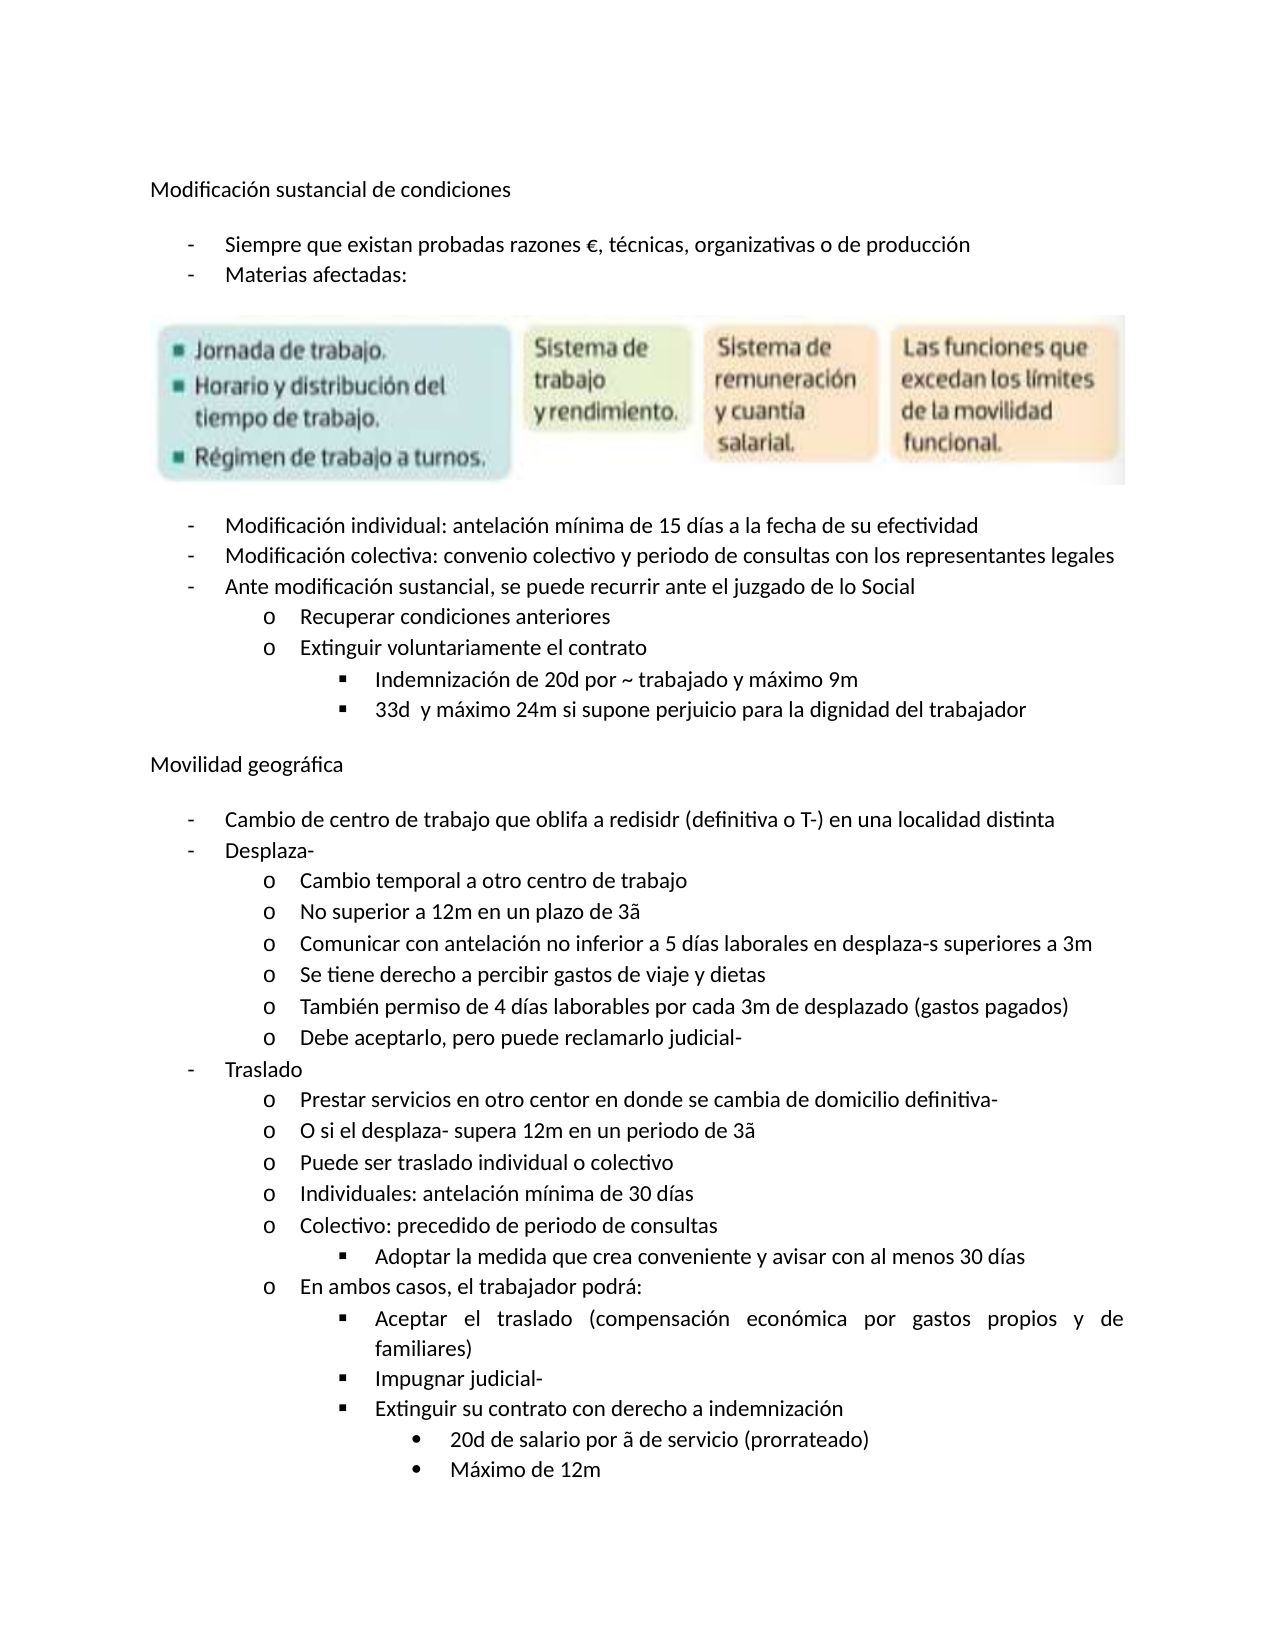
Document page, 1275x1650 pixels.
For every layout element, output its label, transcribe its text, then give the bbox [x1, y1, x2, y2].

list Se tiene derecho a percibir gastos de viaje y dietas [262, 960, 1125, 989]
list Cambio de centro de trabajo que oblifa a redisidr (definitiva o T-) en una localidad distinta [187, 806, 1125, 834]
list Siempre que existan probadas razones €, técnicas, organizativas o de producción [187, 230, 1125, 258]
list Comunicar con antelación no inferior a 5 días laborales en desplaza-s superiores a 3m [262, 929, 1125, 958]
list En ambos casos, el trabajador podrá: [262, 1272, 1125, 1302]
list Recuperar condiciones anteriores [262, 602, 1125, 631]
list 33d y máximo 24m si supone perjuicio para la dignidad del trabajador [337, 695, 1125, 723]
picture [150, 315, 1125, 485]
list Extinguir su contrato con derecho a indemnización [337, 1394, 1125, 1423]
list 20d de salario por ã de servicio (prorrateado) [412, 1425, 1125, 1453]
list Individuales: antelación mínima de 30 días [262, 1179, 1125, 1208]
list Ante modificación sustancial, se puede recurrir ante el juzgado de lo Social [187, 572, 1125, 600]
list Máximo de 12m [412, 1455, 1125, 1483]
list Puede ser traslado individual o colectivo [262, 1148, 1125, 1177]
list Desplaza- [187, 836, 1125, 864]
list Extinguir voluntariamente el contrato [262, 633, 1125, 663]
list Modificación colectiva: convenio colectivo y periodo de consultas con los representantes legales [187, 542, 1125, 570]
list Colectivo: precedido de periodo de consultas [262, 1211, 1125, 1240]
list Cambio temporal a otro centro de trabajo [262, 866, 1125, 895]
list O si el desplaza- supera 12m en un periodo de 3ã [262, 1116, 1125, 1146]
list Indemnización de 20d por ~ trabajado y máximo 9m [337, 665, 1125, 693]
list También permiso de 4 días laborables por cada 3m de desplazado (gastos pagados) [262, 992, 1125, 1021]
list Prestar servicios en otro centor en donde se cambia de domicilio definitiva- [262, 1085, 1125, 1114]
list Materias afectadas: [187, 260, 1125, 288]
list Aceptar el traslado (compensación económica por gastos propios y de familiares) [337, 1304, 1125, 1362]
list Debe aceptarlo, pero puede reclamarlo judicial- [262, 1023, 1125, 1052]
text Movilidad geográfica [150, 750, 1125, 778]
list Modificación individual: antelación mínima de 15 días a la fecha de su efectividad [187, 511, 1125, 539]
list No superior a 12m en un plazo de 3ã [262, 897, 1125, 927]
list Traslado [187, 1055, 1125, 1083]
list Impugnar judicial- [337, 1364, 1125, 1392]
text Modificación sustancial de condiciones [150, 175, 1125, 203]
list Adoptar la medida que crea conveniente y avisar con al menos 30 días [337, 1242, 1125, 1270]
